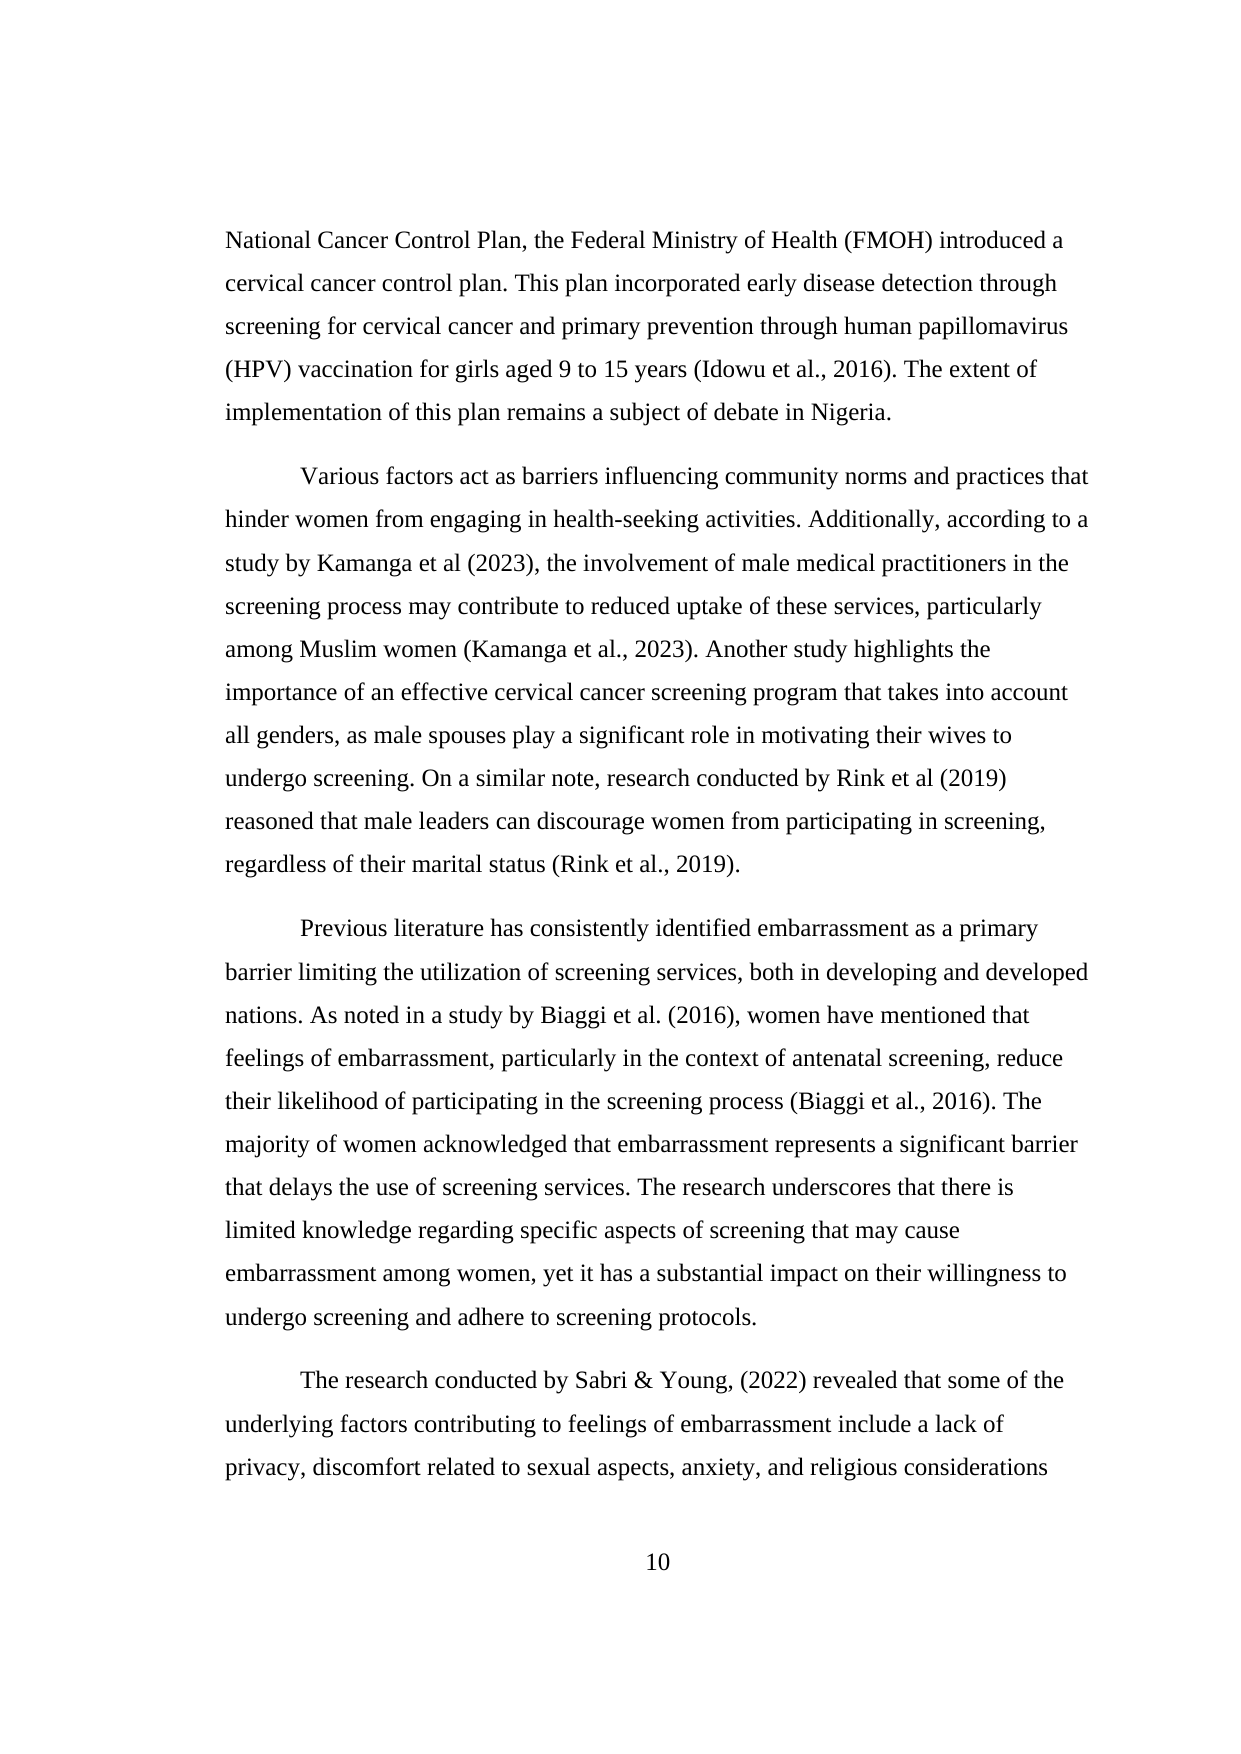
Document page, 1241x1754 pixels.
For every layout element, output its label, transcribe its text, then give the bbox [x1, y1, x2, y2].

text Previous literature has consistently identified embarrassment as a primary barrier limiting the utilization of screening services, both in developing and developed nations. As noted in a study by Biaggi et al. (2016), women have mentioned that feelings of embarrassment, particularly in the context of antenatal screening, reduce their likelihood of participating in the screening process (Biaggi et al., 2016). The majority of women acknowledged that embarrassment represents a significant barrier that delays the use of screening services. The research underscores that there is limited knowledge regarding specific aspects of screening that may cause embarrassment among women, yet it has a substantial impact on their willingness to undergo screening and adhere to screening protocols. [225, 913, 1090, 1330]
text Various factors act as barriers influencing community norms and practices that hinder women from engaging in health-seeking activities. Additionally, according to a study by Kamanga et al (2023), the involvement of male medical practitioners in the screening process may contribute to reduced uptake of these services, particularly among Muslim women (Kamanga et al., 2023). Another study highlights the importance of an effective cervical cancer screening program that takes into account all genders, as male spouses play a significant role in motivating their wives to undergo screening. On a similar note, research conducted by Rink et al (2019) reasoned that male leaders can discourage women from participating in screening, regardless of their marital status (Rink et al., 2019). [225, 461, 1090, 878]
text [225, 1366, 1090, 1481]
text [225, 225, 1090, 426]
